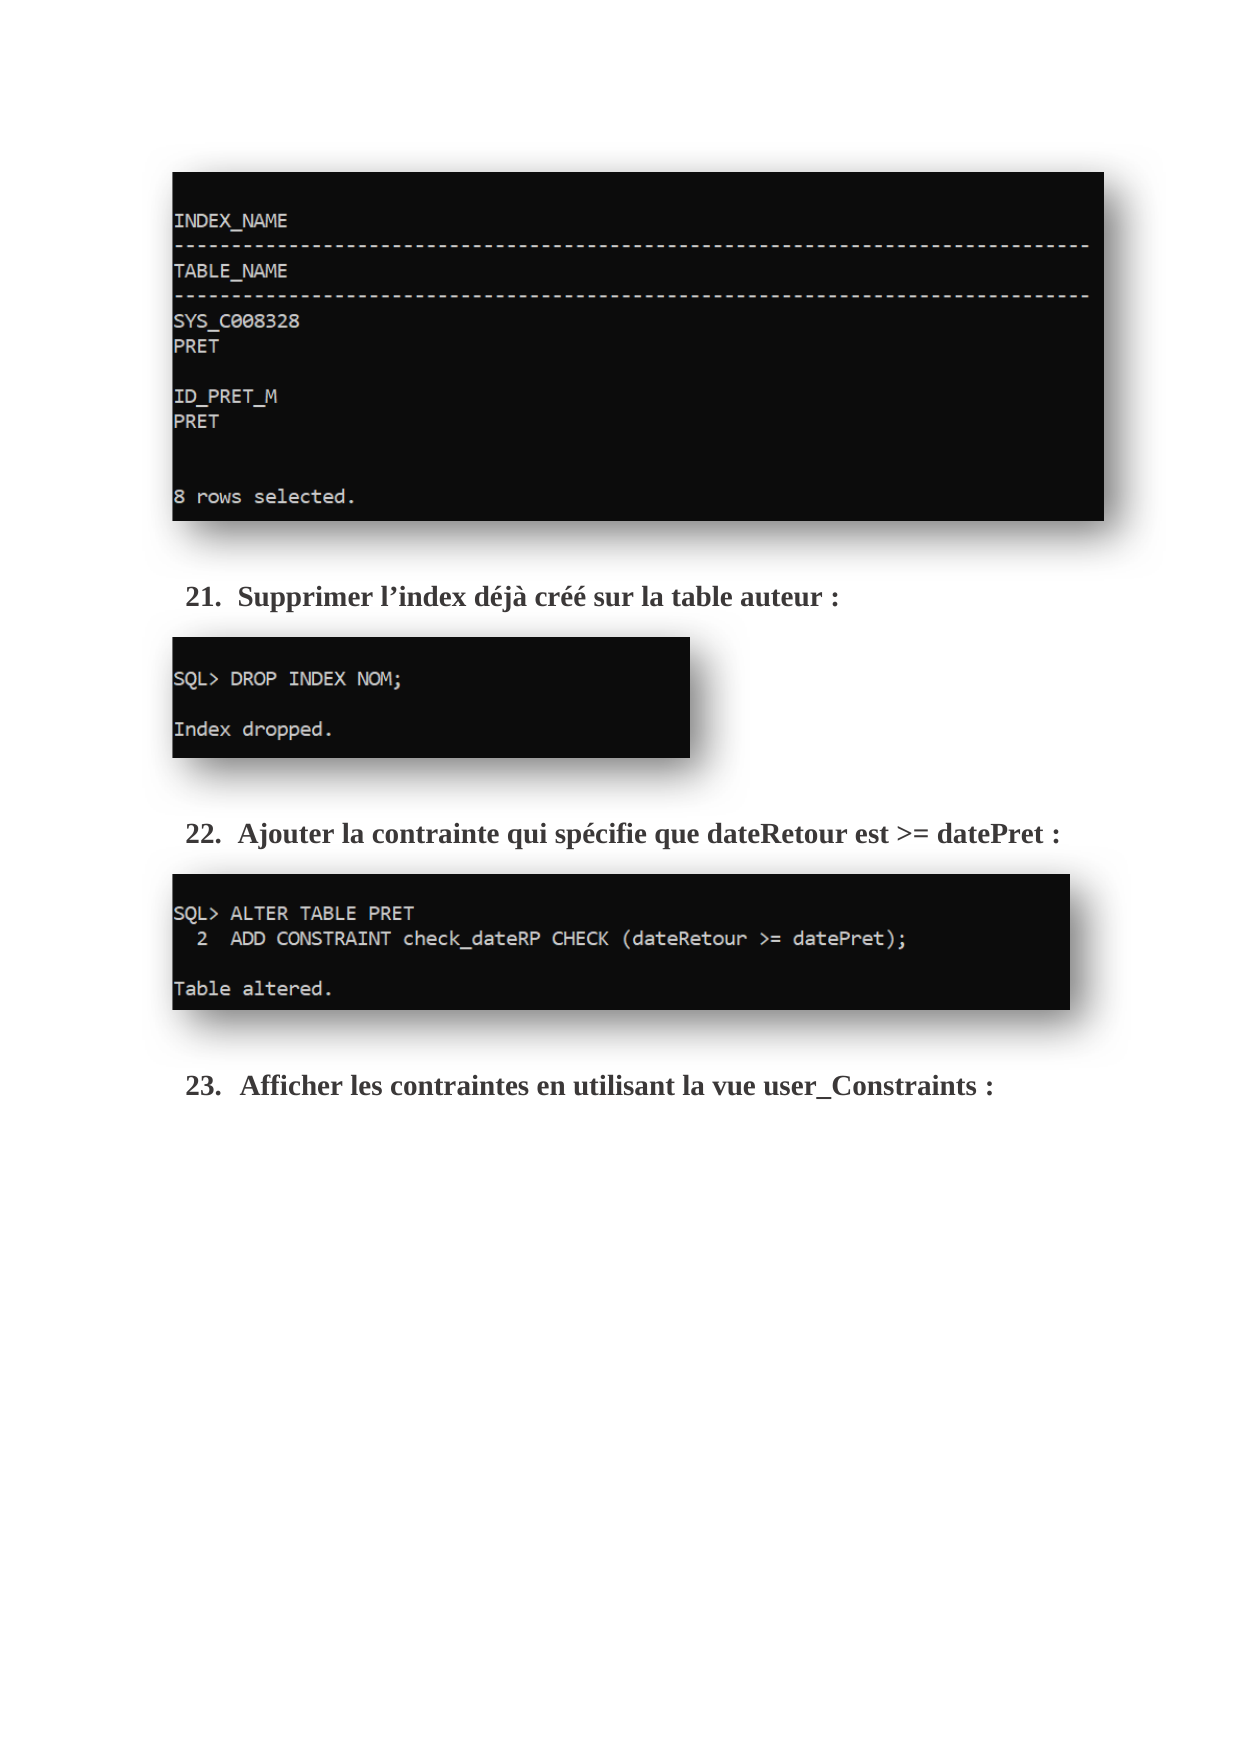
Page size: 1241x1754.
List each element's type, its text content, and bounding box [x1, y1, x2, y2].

picture [172, 172, 1104, 521]
picture [172, 874, 1070, 1010]
list Supprimer l’index déjà créé sur la table auteur : [185, 579, 1093, 612]
picture [172, 637, 690, 758]
list Ajouter la contrainte qui spécifie que dateRetour est >= datePret : [185, 816, 1093, 849]
list Afficher les contraintes en utilisant la vue user_Constraints : [185, 1068, 1093, 1102]
